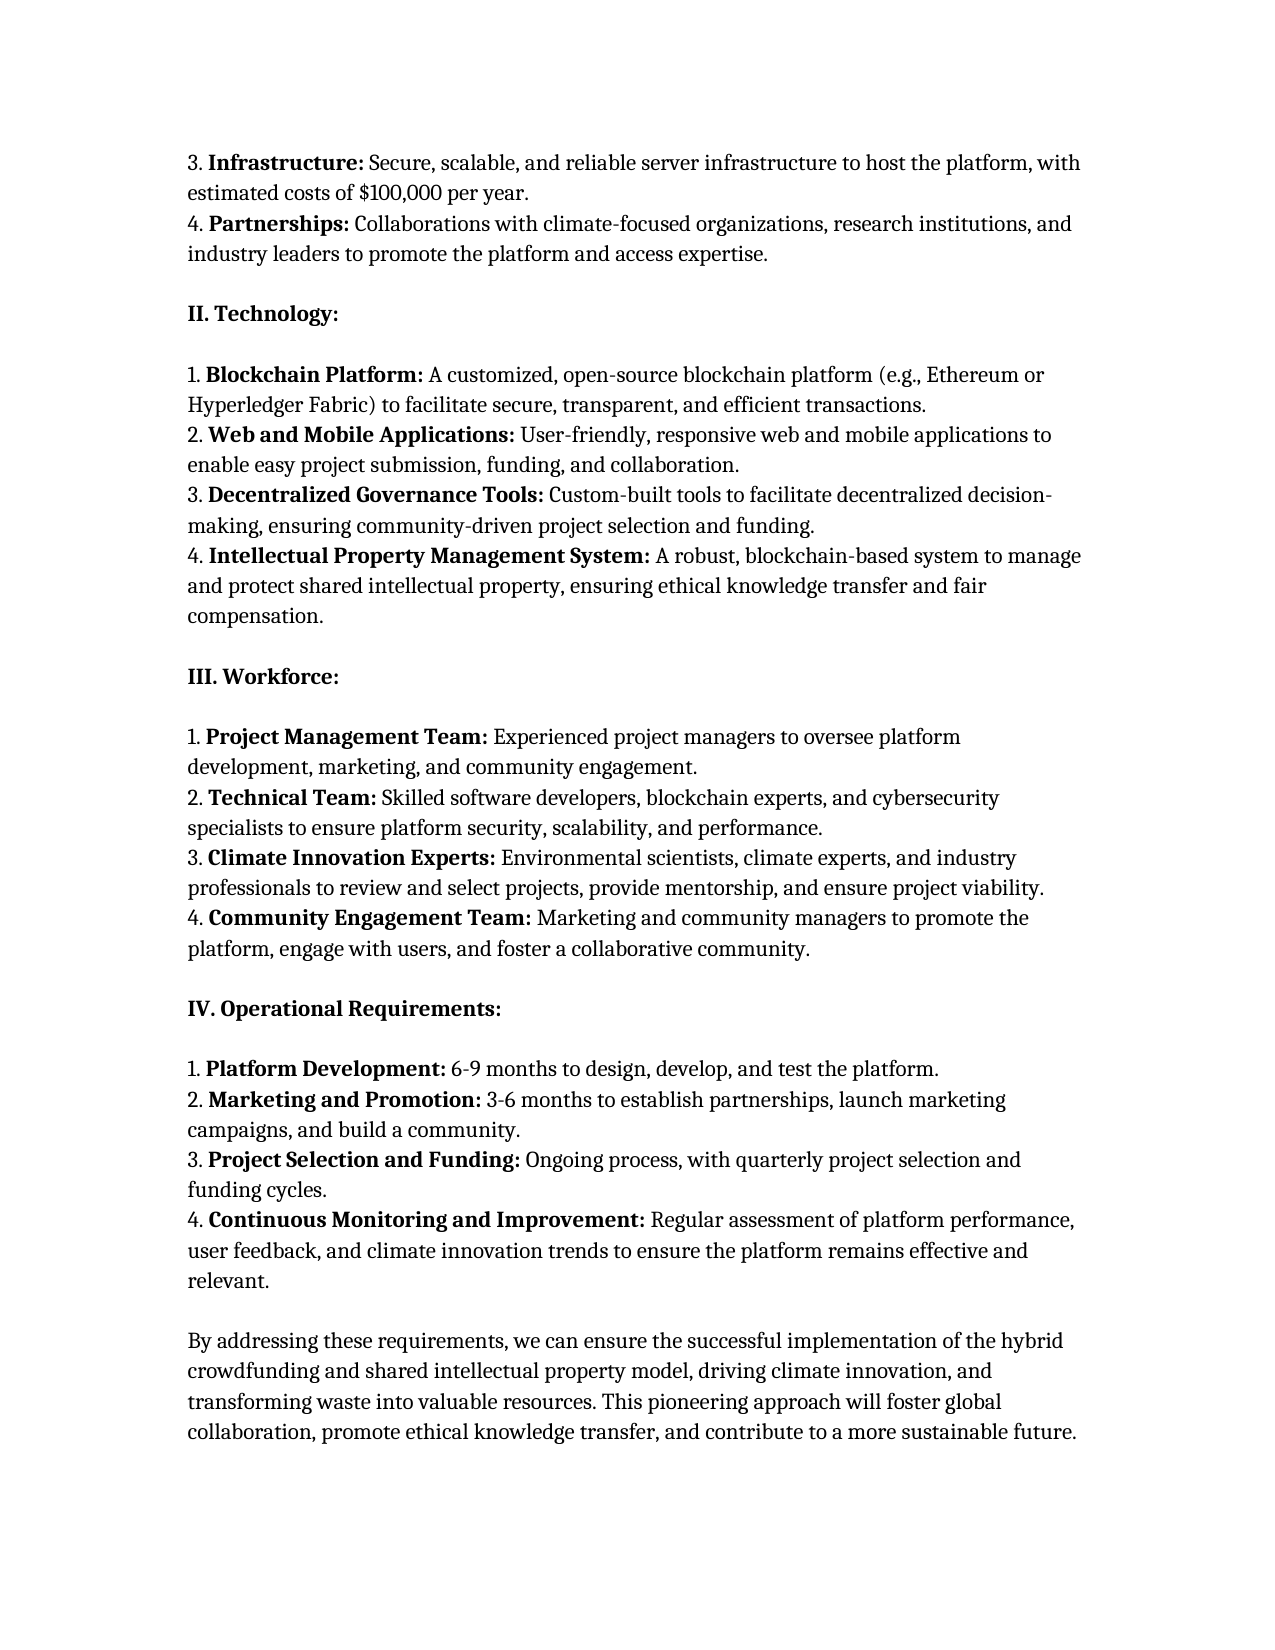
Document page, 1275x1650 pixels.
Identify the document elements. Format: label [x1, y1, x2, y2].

text [187, 150, 1087, 1445]
